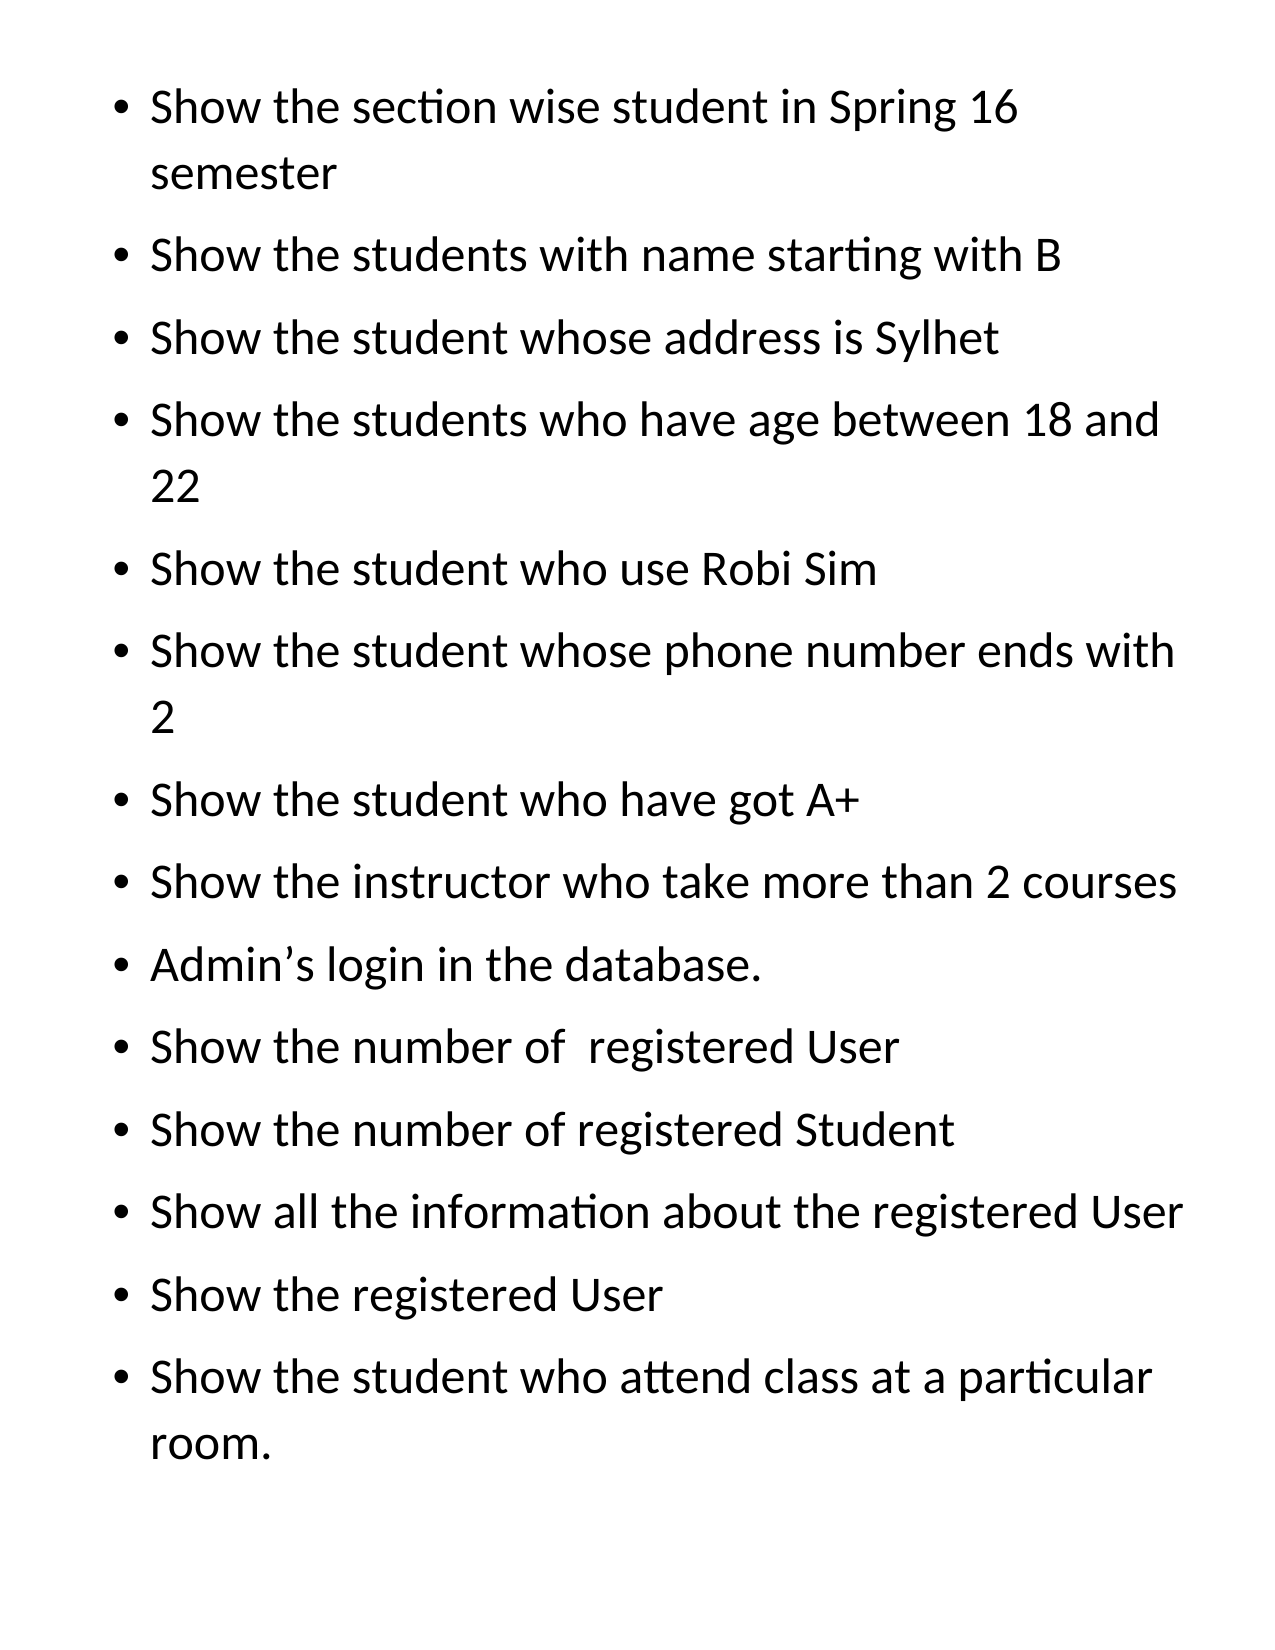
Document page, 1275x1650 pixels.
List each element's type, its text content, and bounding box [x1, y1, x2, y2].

list Show the student who have got A+ [112, 767, 1200, 828]
list Show the students who have age between 18 and 22 [112, 388, 1200, 515]
list Show the number of registered User [112, 1015, 1200, 1076]
list Show the instructor who take more than 2 courses [112, 850, 1200, 911]
list Show the student who attend class at a particular room. [112, 1345, 1200, 1472]
list Show the number of registered Student [112, 1097, 1200, 1158]
list Show the student whose address is Sylhet [112, 306, 1200, 367]
list Show the student who use Robi Sim [112, 537, 1200, 598]
list Show the section wise student in Spring 16 semester [112, 75, 1200, 202]
list Admin’s login in the database. [112, 932, 1200, 993]
list Show the students with name starting with B [112, 223, 1200, 284]
list Show the registered User [112, 1262, 1200, 1323]
list Show the student whose phone number ends with 2 [112, 619, 1200, 746]
list Show all the information about the registered User [112, 1180, 1200, 1241]
